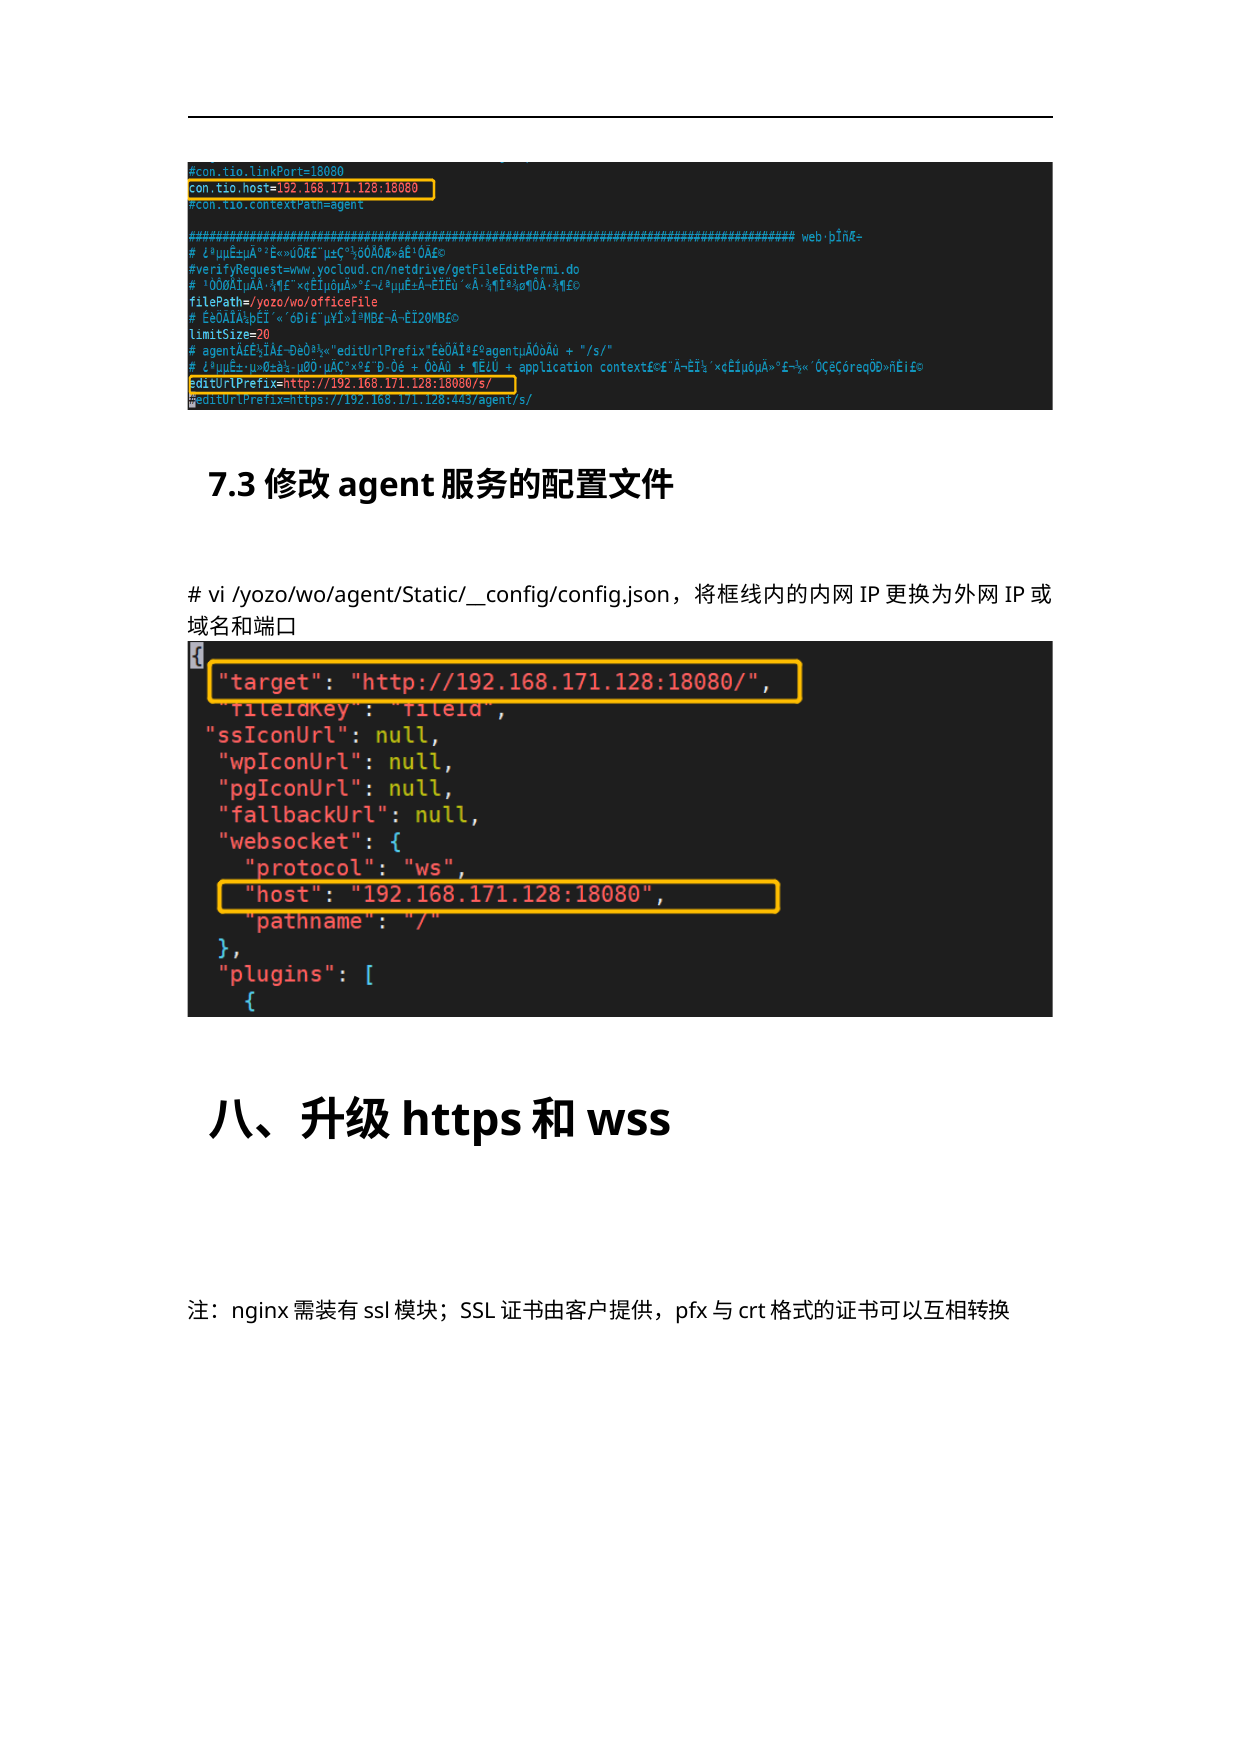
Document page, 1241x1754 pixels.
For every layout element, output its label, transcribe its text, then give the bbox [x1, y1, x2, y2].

text # vi /yozo/wo/agent/Static/__config/config.json，将框线内的内网IP更换为外网IP或域名和端口 [187, 576, 1053, 641]
subtitle 八、升级https和wss [187, 1067, 1053, 1164]
picture [187, 641, 1053, 1017]
subtitle 7.3 修改agent服务的配置文件 [187, 449, 1053, 514]
picture [187, 162, 1053, 410]
text 注：nginx需装有ssl模块；SSL证书由客户提供，pfx与crt格式的证书可以互相转换 [187, 1292, 1053, 1325]
